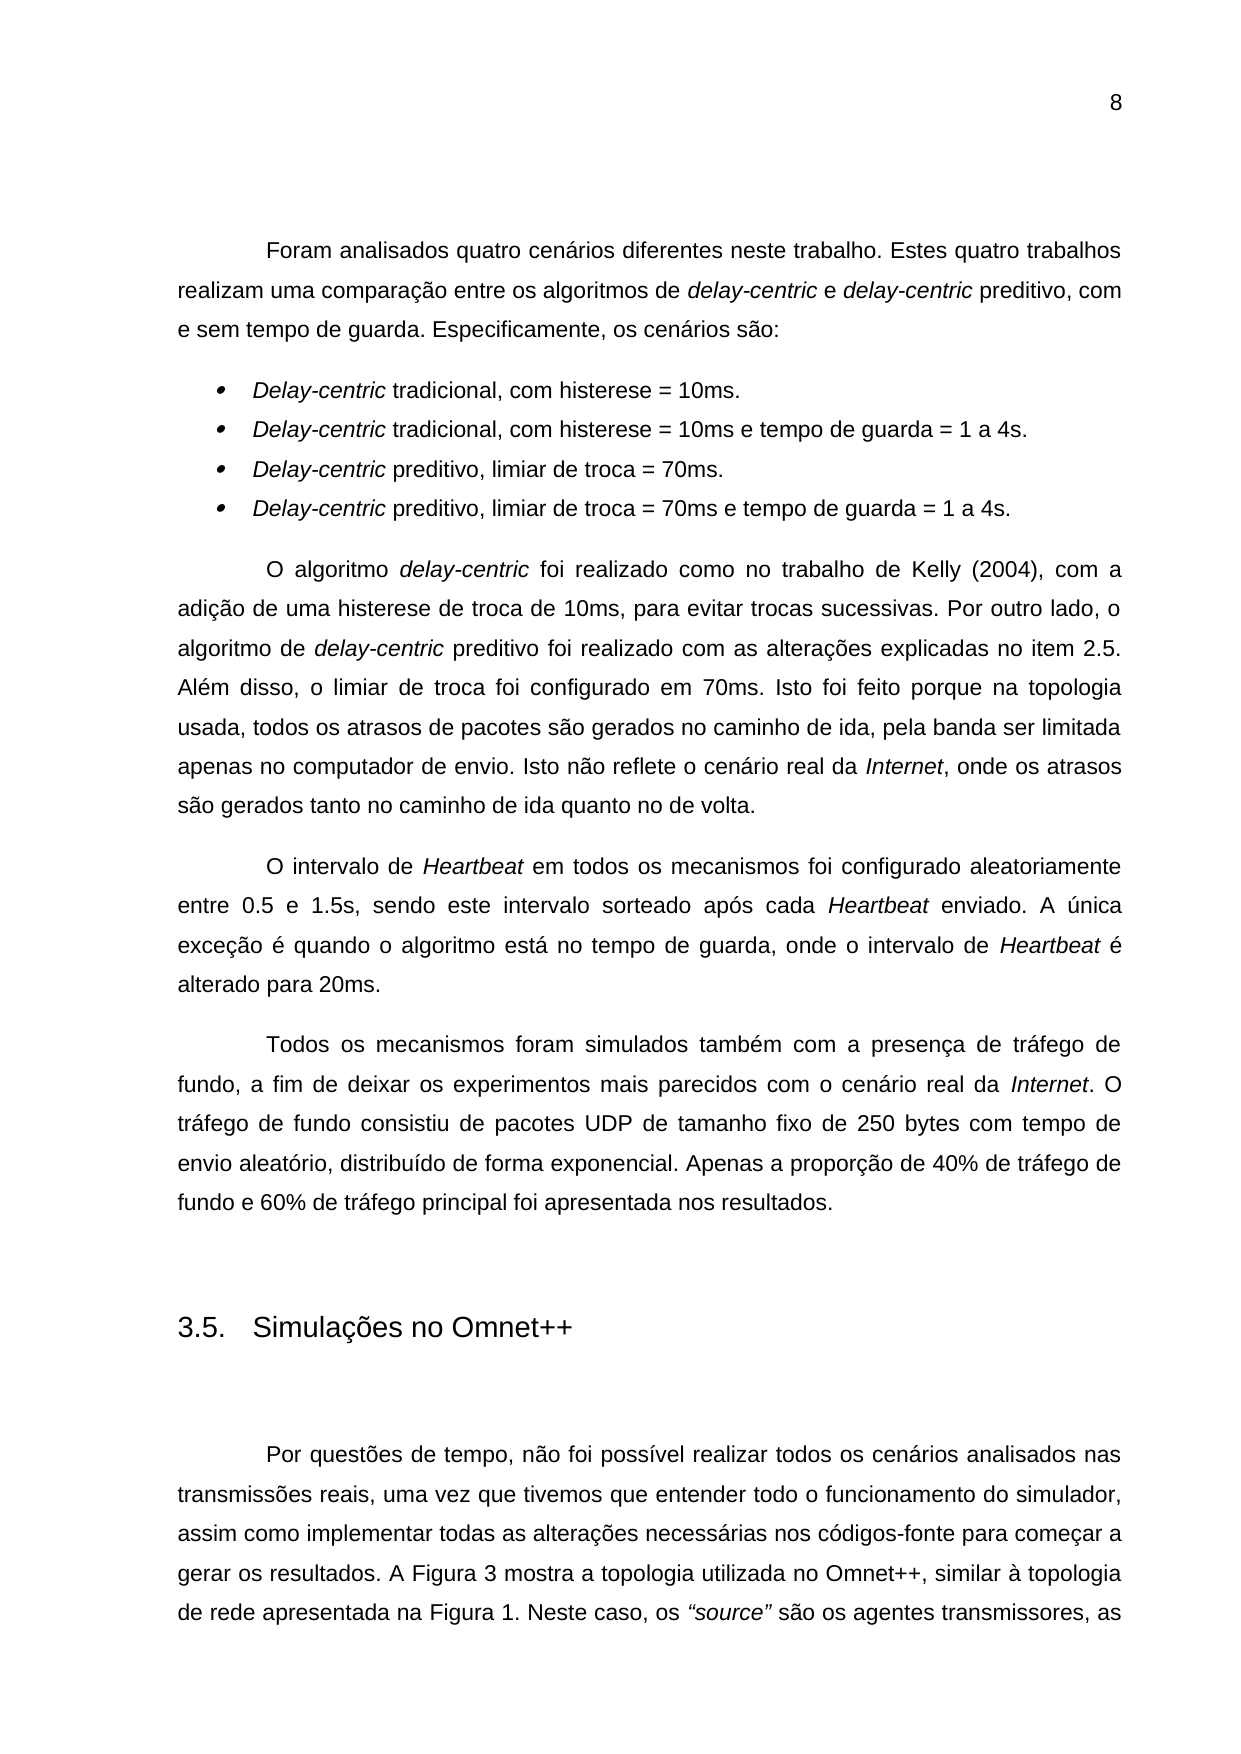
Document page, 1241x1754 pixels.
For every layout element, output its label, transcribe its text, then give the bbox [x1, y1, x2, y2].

text O intervalo de Heartbeat em todos os mecanismos foi configurado aleatoriamente entre 0.5 e 1.5s, sendo este intervalo sorteado após cada Heartbeat enviado. A única exceção é quando o algoritmo está no tempo de guarda, onde o intervalo de Heartbeat é alterado para 20ms. [177, 853, 1122, 997]
list Delay-centric preditivo, limiar de troca = 70ms. [215, 456, 1122, 482]
text Foram analisados quatro cenários diferentes neste trabalho. Estes quatro trabalhos realizam uma comparação entre os algoritmos de delay-centric e delay-centric preditivo, com e sem tempo de guarda. Especificamente, os cenários são: [177, 237, 1122, 343]
list Delay-centric tradicional, com histerese = 10ms e tempo de guarda = 1 a 4s. [215, 416, 1122, 443]
list Delay-centric preditivo, limiar de troca = 70ms e tempo de guarda = 1 a 4s. [215, 495, 1122, 522]
text O algoritmo delay-centric foi realizado como no trabalho de Kelly (2004), com a adição de uma histerese de troca de 10ms, para evitar trocas sucessivas. Por outro lado, o algoritmo de delay-centric preditivo foi realizado com as alterações explicadas no item 2.5. Além disso, o limiar de troca foi configurado em 70ms. Isto foi feito porque na topologia usada, todos os atrasos de pacotes são gerados no caminho de ida, pela banda ser limitada apenas no computador de envio. Isto não reflete o cenário real da Internet, onde os atrasos são gerados tanto no caminho de ida quanto no de volta. [177, 556, 1122, 819]
list Delay-centric tradicional, com histerese = 10ms. [215, 377, 1122, 403]
text Todos os mecanismos foram simulados também com a presença de tráfego de fundo, a fim de deixar os experimentos mais parecidos com o cenário real da Internet. O tráfego de fundo consistiu de pacotes UDP de tamanho fixo de 250 bytes com tempo de envio aleatório, distribuído de forma exponencial. Apenas a proporção de 40% de tráfego de fundo e 60% de tráfego principal foi apresentada nos resultados. [177, 1031, 1122, 1216]
subtitle Simulações no Omnet++ [177, 1310, 1122, 1343]
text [177, 1441, 1122, 1626]
